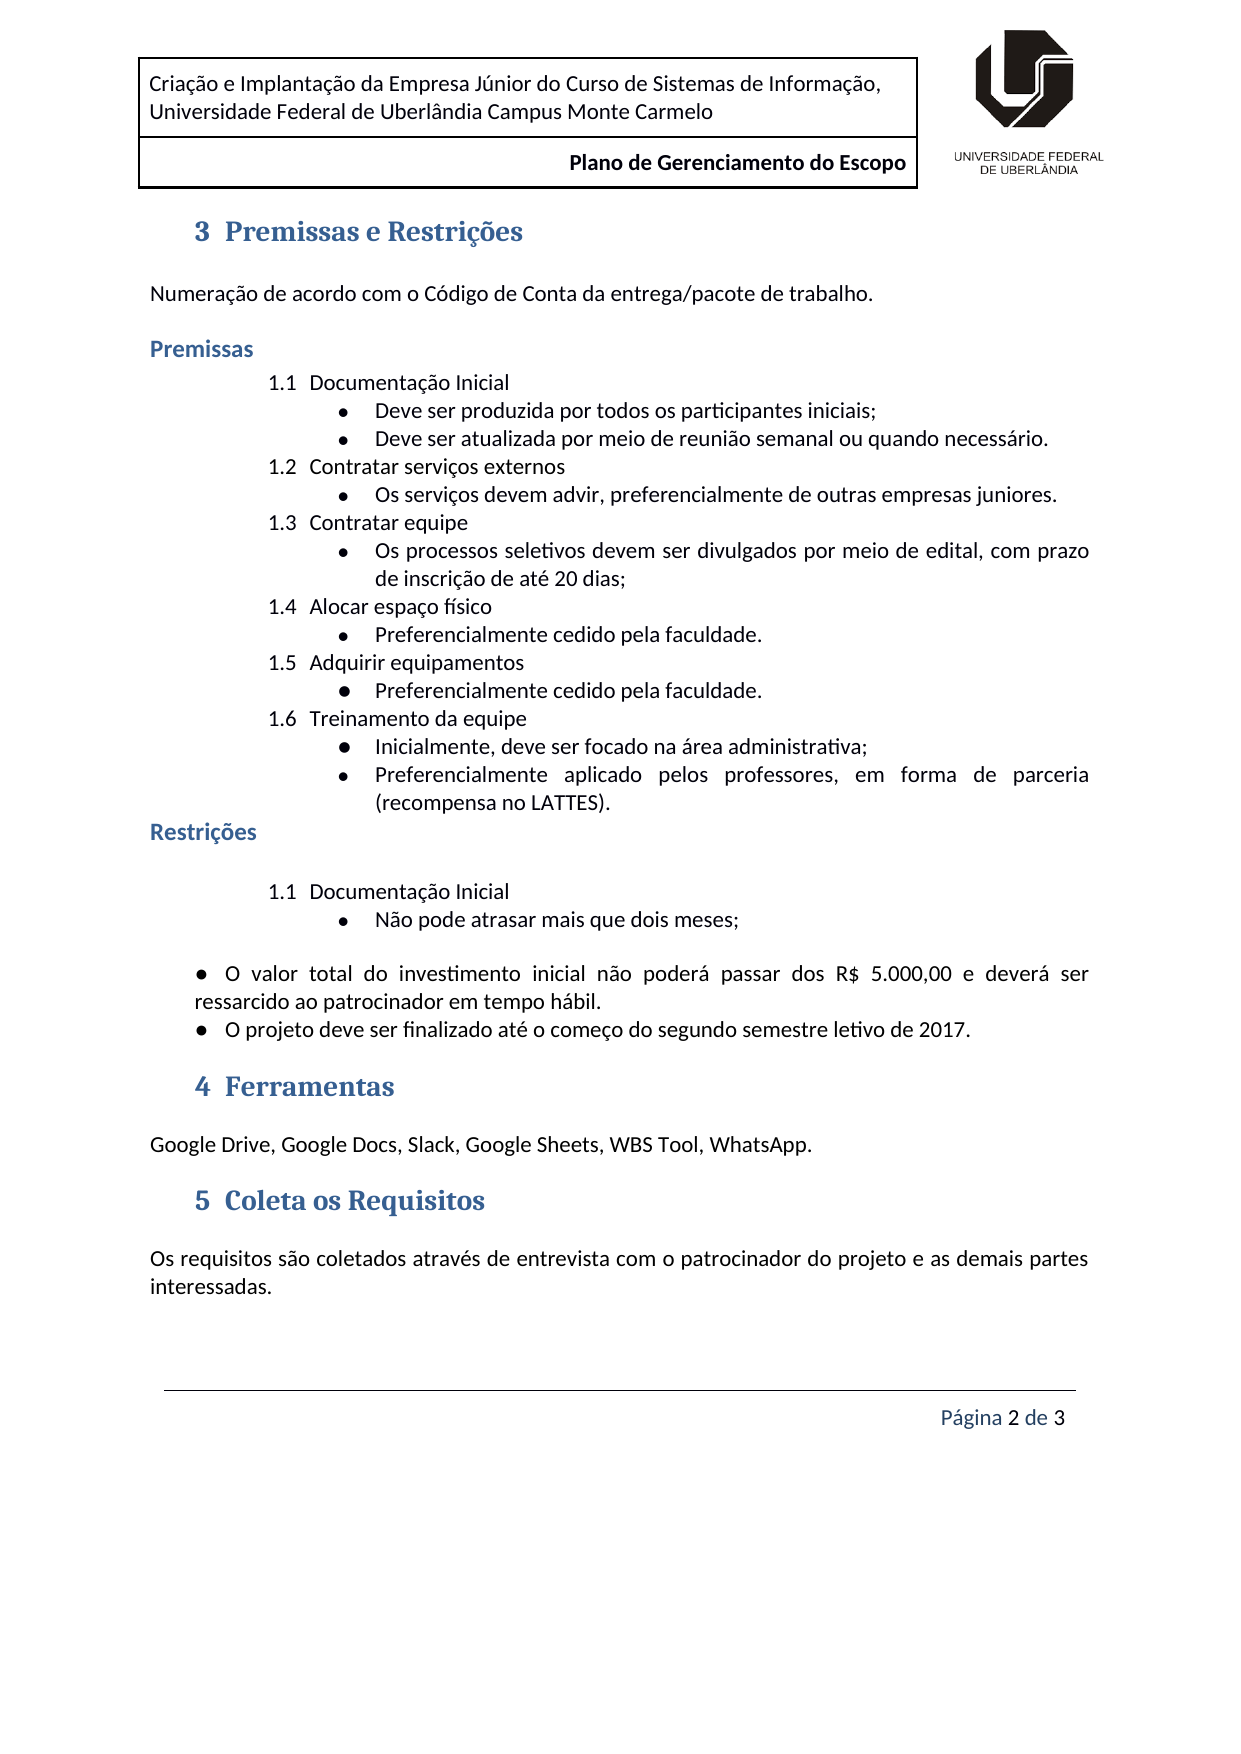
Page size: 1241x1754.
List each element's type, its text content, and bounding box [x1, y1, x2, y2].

text Premissas [150, 333, 1090, 363]
list O projeto deve ser finalizado até o começo do segundo semestre letivo de 2017. [194, 1016, 1090, 1043]
list Preferencialmente cedido pela faculdade. [337, 620, 1090, 648]
list Os serviços devem advir, preferencialmente de outras empresas juniores. [337, 480, 1090, 508]
list Treinamento da equipe [262, 704, 1090, 732]
list Deve ser produzida por todos os participantes iniciais; [337, 396, 1090, 424]
text Restrições [150, 816, 1090, 847]
text Google Drive, Google Docs, Slack, Google Sheets, WBS Tool, WhatsApp. [150, 1130, 1090, 1158]
list Contratar equipe [262, 508, 1090, 536]
list Os processos seletivos devem ser divulgados por meio de edital, com prazo de inscrição de até 20 dias; [337, 536, 1090, 592]
text Numeração de acordo com o Código de Conta da entrega/pacote de trabalho. [150, 279, 1090, 307]
picture [954, 30, 1104, 174]
text Os requisitos são coletados através de entrevista com o patrocinador do projeto e as demais partes interessadas. [150, 1244, 1090, 1300]
list Preferencialmente aplicado pelos professores, em forma de parceria (recompensa no LATTES). [337, 760, 1090, 816]
list Adquirir equipamentos [262, 648, 1090, 676]
list Documentação Inicial [262, 877, 1090, 905]
list O valor total do investimento inicial não poderá passar dos R$ 5.000,00 e deverá ser ressarcido ao patrocinador em tempo hábil. [194, 959, 1090, 1016]
list Contratar serviços externos [262, 452, 1090, 480]
subtitle Ferramentas [195, 1070, 1090, 1103]
list Não pode atrasar mais que dois meses; [337, 905, 1090, 933]
subtitle Coleta os Requisitos [195, 1184, 1090, 1218]
subtitle Premissas e Restrições [195, 215, 1090, 248]
list Documentação Inicial [262, 368, 1090, 396]
list Preferencialmente cedido pela faculdade. [337, 676, 1090, 704]
list Alocar espaço físico [262, 592, 1090, 620]
list Inicialmente, deve ser focado na área administrativa; [337, 732, 1090, 760]
list Deve ser atualizada por meio de reunião semanal ou quando necessário. [337, 424, 1090, 452]
